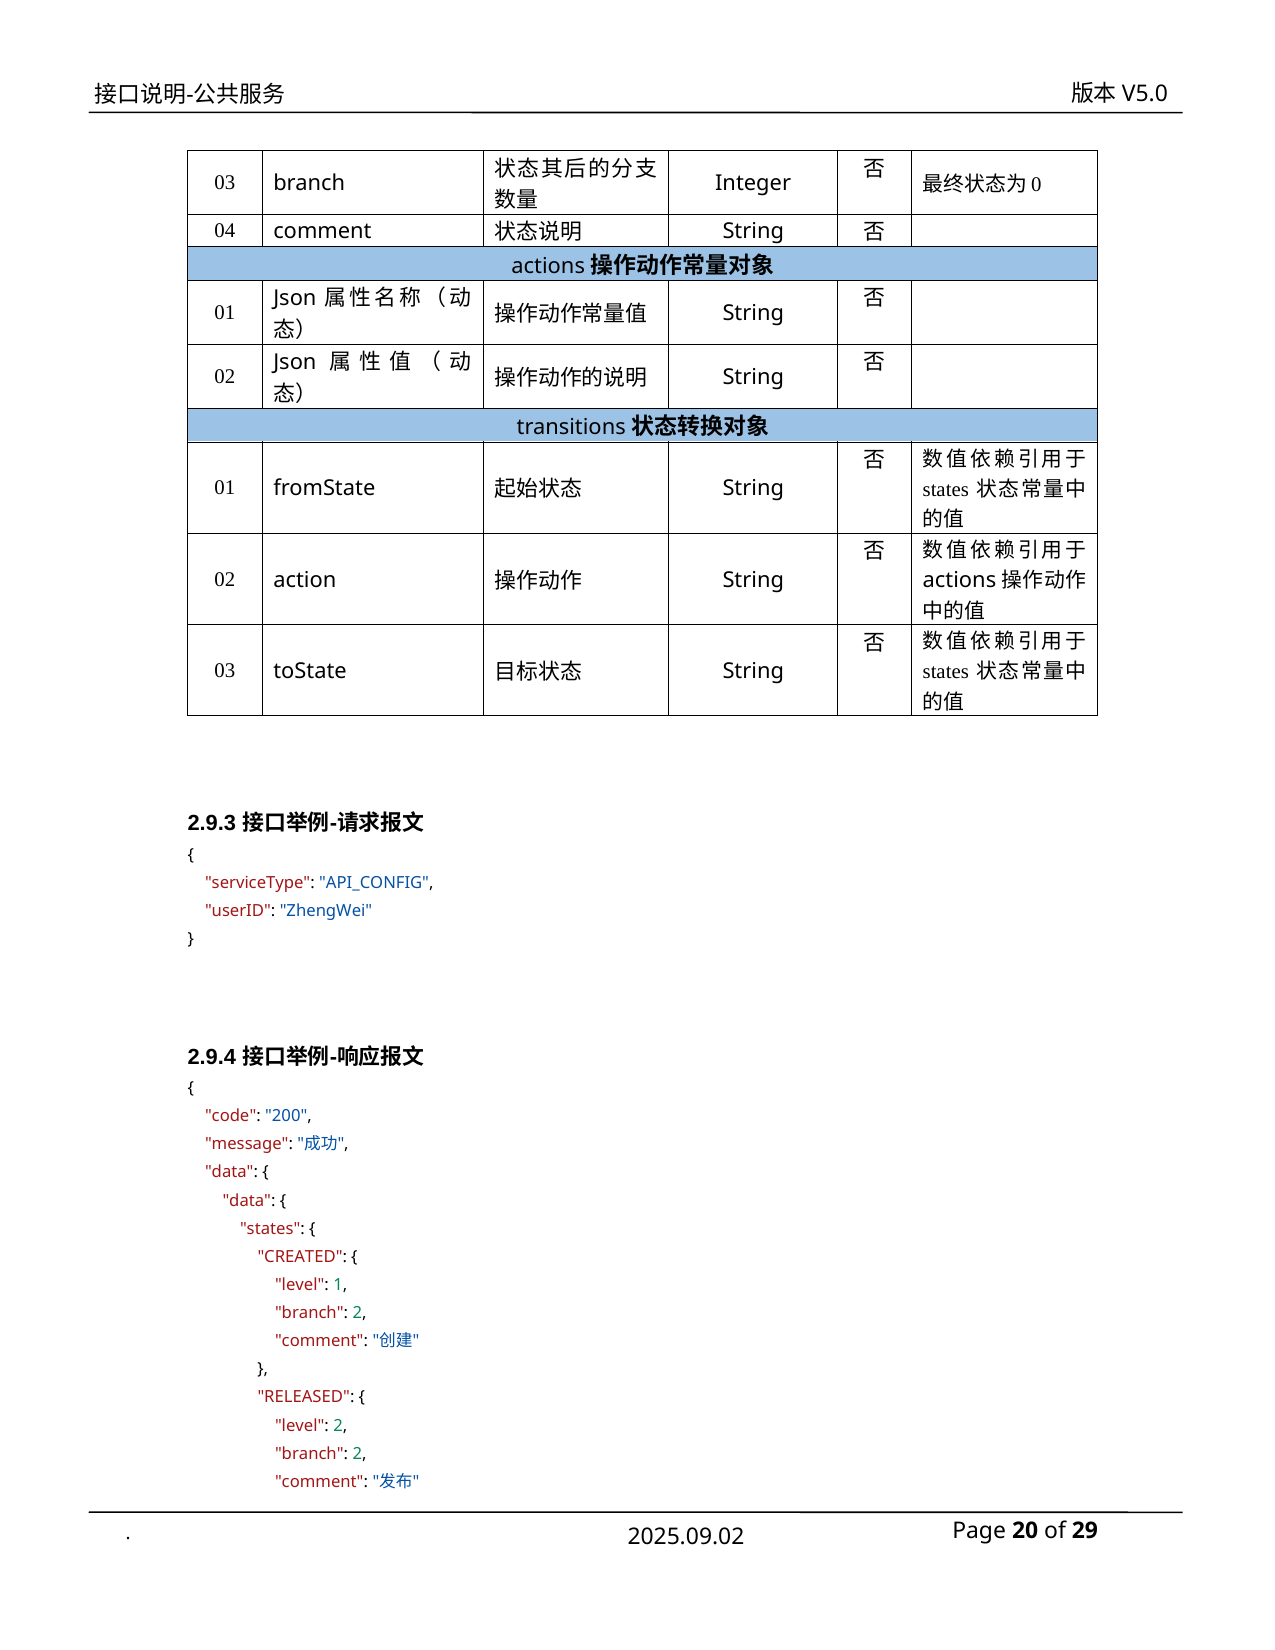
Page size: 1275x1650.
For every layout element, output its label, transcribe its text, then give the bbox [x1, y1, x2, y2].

table_cell 否 [838, 215, 911, 246]
table_cell 最终状态为0 [912, 151, 1097, 214]
table_cell 操作动作的说明 [484, 345, 668, 408]
table_cell 操作动作常量值 [484, 281, 668, 344]
table_cell 数值依赖引用于 actions操作动作中的值 [912, 534, 1097, 624]
table_cell 否 [838, 281, 911, 344]
table_cell Integer [669, 151, 837, 214]
text "branch": 2, [187, 1436, 1098, 1464]
table_cell 否 [838, 345, 911, 408]
table_cell transitions 状态转换对象 [188, 409, 1097, 441]
text "data": { [187, 1183, 1098, 1211]
table_cell 02 [188, 534, 262, 624]
table_cell 01 [188, 281, 262, 344]
text "level": 2, [187, 1408, 1098, 1436]
table_cell action [263, 534, 483, 624]
table_cell String [669, 534, 837, 624]
text { [187, 1070, 1098, 1098]
text } [187, 921, 1098, 949]
text "comment": "创建" [187, 1323, 1098, 1352]
text "message": "成功", [187, 1127, 1098, 1155]
text "data": { [187, 1155, 1098, 1183]
text "branch": 2, [187, 1295, 1098, 1323]
table_cell Json属性值（动态） [263, 345, 483, 408]
text "level": 1, [187, 1267, 1098, 1295]
table_cell comment [263, 215, 483, 246]
text "comment": "发布" [187, 1464, 1098, 1492]
table_cell 03 [188, 625, 262, 715]
text "userID": "ZhengWei" [187, 893, 1098, 921]
table_cell [912, 215, 1097, 246]
subtitle 2.9.4 接口举例-响应报文 [187, 1039, 1098, 1070]
table_cell 状态其后的分支数量 [484, 151, 668, 214]
table_cell 操作动作 [484, 534, 668, 624]
table_cell [912, 281, 1097, 344]
text "serviceType": "API_CONFIG", [187, 865, 1098, 893]
table_cell branch [263, 151, 483, 214]
text "states": { [187, 1211, 1098, 1239]
table_cell 数值依赖引用于 states 状态常量中的值 [912, 443, 1097, 533]
subtitle 2.9.3 接口举例-请求报文 [187, 805, 1098, 837]
table_cell String [669, 443, 837, 533]
text "code": "200", [187, 1098, 1098, 1127]
table_cell 02 [188, 345, 262, 408]
table_cell 否 [838, 443, 911, 533]
text }, [187, 1352, 1098, 1380]
table_cell 状态说明 [484, 215, 668, 246]
table_cell String [669, 281, 837, 344]
table_cell 04 [188, 215, 262, 246]
table_cell String [669, 215, 837, 246]
text "CREATED": { [187, 1239, 1098, 1267]
table_cell 否 [838, 151, 911, 214]
text { [187, 837, 1098, 865]
table_cell actions 操作动作常量对象 [188, 247, 1097, 280]
text "RELEASED": { [187, 1380, 1098, 1408]
table_cell 否 [838, 534, 911, 624]
table_cell toState [263, 625, 483, 715]
table_cell 起始状态 [484, 443, 668, 533]
table_cell String [669, 345, 837, 408]
table_cell Json属性名称（动态） [263, 281, 483, 344]
table_cell 否 [838, 625, 911, 715]
table_cell 03 [188, 151, 262, 214]
table_cell [912, 345, 1097, 408]
table_cell fromState [263, 443, 483, 533]
table_cell String [669, 625, 837, 715]
table_cell 目标状态 [484, 625, 668, 715]
table_cell 01 [188, 443, 262, 533]
table_cell 数值依赖引用于 states 状态常量中的值 [912, 625, 1097, 715]
